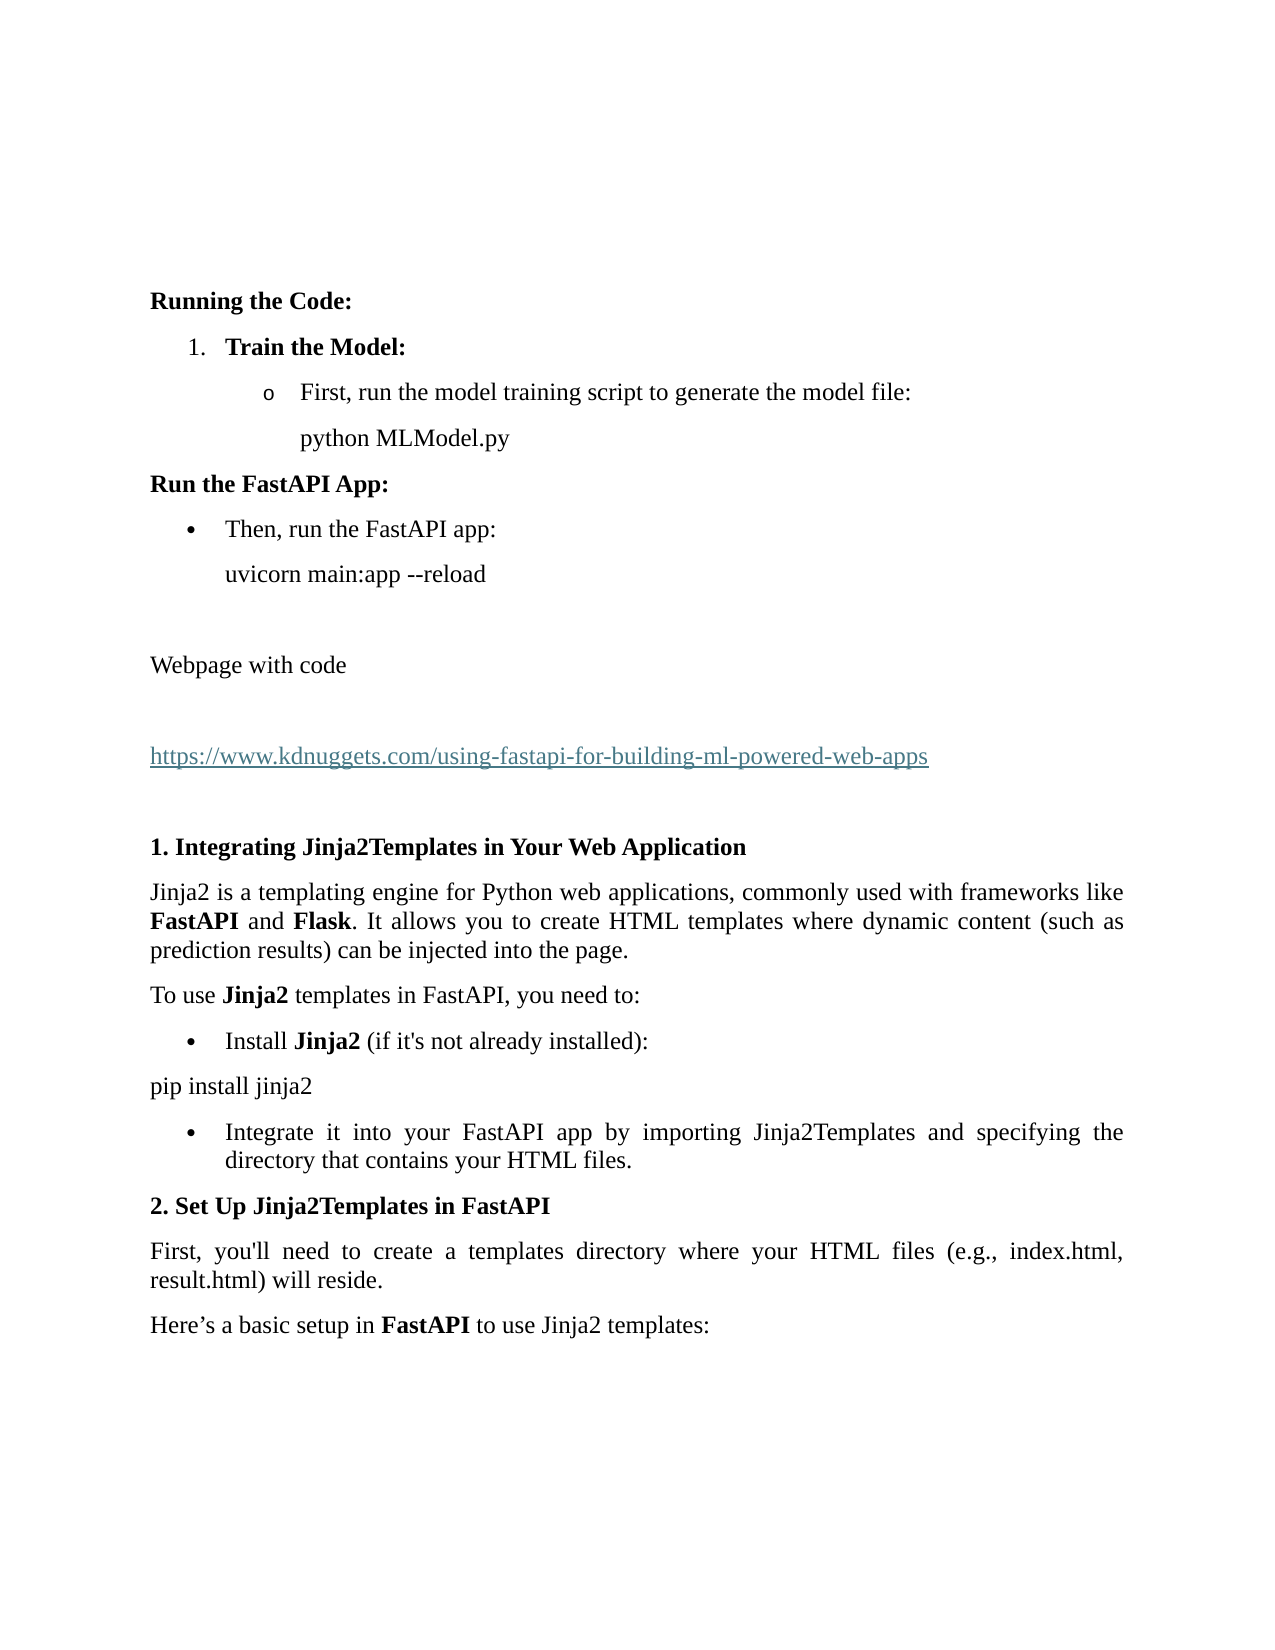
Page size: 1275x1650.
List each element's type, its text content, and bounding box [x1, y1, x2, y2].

text Run the FastAPI App: [150, 469, 1125, 497]
text To use Jinja2 templates in FastAPI, you need to: [150, 980, 1125, 1009]
text 1. Integrating Jinja2Templates in Your Web Application [150, 832, 1125, 861]
text pip install jinja2 [150, 1071, 1125, 1100]
text python MLModel.py [225, 423, 1125, 452]
text Here’s a basic setup in FastAPI to use Jinja2 templates: [150, 1310, 1125, 1339]
text Webpage with code [150, 650, 1125, 679]
list Integrate it into your FastAPI app by importing Jinja2Templates and specifying the directory that contains your HTML files. [187, 1117, 1125, 1174]
text https://www.kdnuggets.com/using-fastapi-for-building-ml-powered-web-apps [150, 741, 1125, 770]
text 2. Set Up Jinja2Templates in FastAPI [150, 1191, 1125, 1219]
list First, run the model training script to generate the model file: [262, 377, 1125, 407]
list Train the Model: [187, 332, 1125, 360]
text uvicorn main:app --reload [150, 559, 1125, 588]
list Then, run the FastAPI app: [187, 514, 1125, 543]
text First, you'll need to create a templates directory where your HTML files (e.g., index.html, result.html) will reside. [150, 1236, 1125, 1294]
list Install Jinja2 (if it's not already installed): [187, 1026, 1125, 1054]
text Running the Code: [150, 286, 1125, 315]
text Jinja2 is a templating engine for Python web applications, commonly used with frameworks like FastAPI and Flask. It allows you to create HTML templates where dynamic content (such as prediction results) can be injected into the page. [150, 877, 1125, 964]
